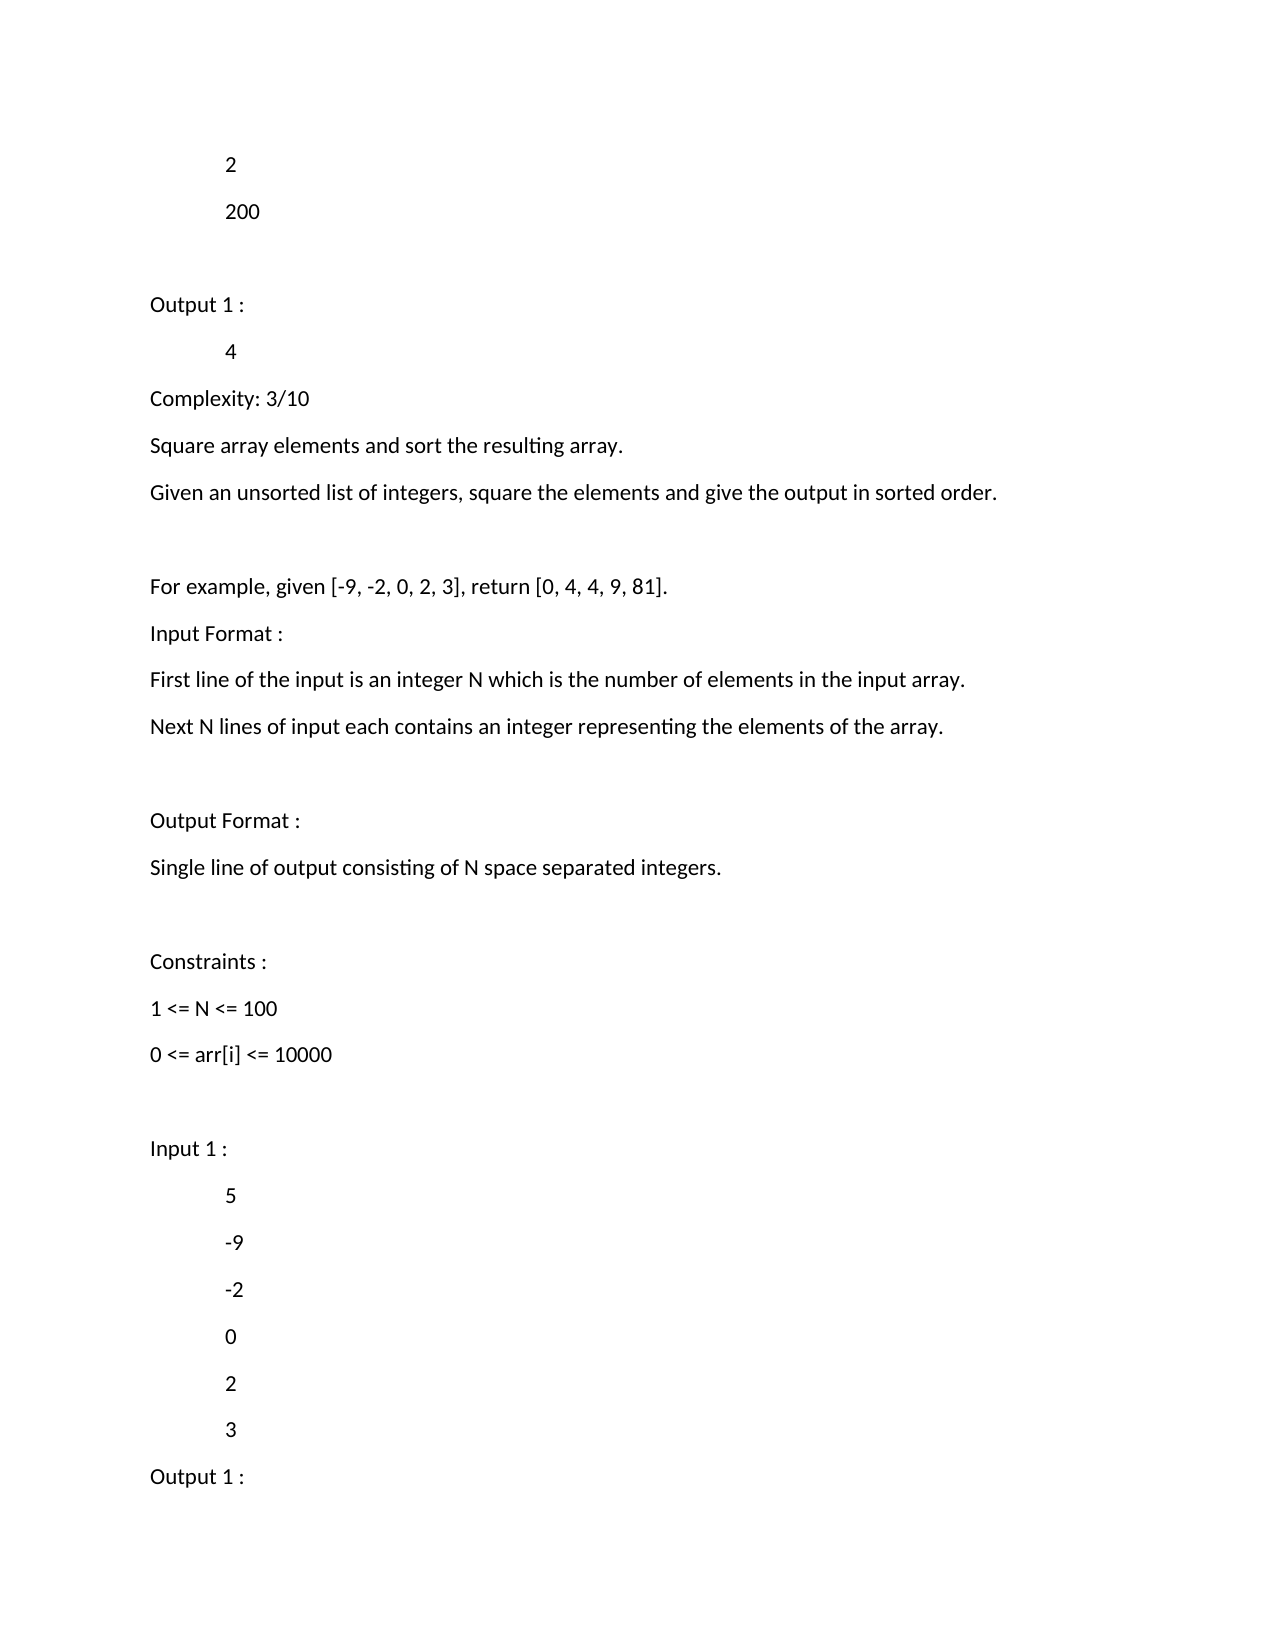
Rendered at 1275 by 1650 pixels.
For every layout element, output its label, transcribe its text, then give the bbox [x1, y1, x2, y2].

text Output 1 : [150, 291, 1125, 319]
text 1 <= N <= 100 [150, 994, 1125, 1022]
text -9 [150, 1228, 1125, 1256]
text 200 [150, 197, 1125, 225]
text Input 1 : [150, 1134, 1125, 1162]
text Output Format : [150, 806, 1125, 834]
text First line of the input is an integer N which is the number of elements in the input array. [150, 666, 1125, 694]
text Input Format : [150, 619, 1125, 647]
text -2 [150, 1275, 1125, 1303]
text 2 [150, 150, 1125, 178]
text 0 [150, 1322, 1125, 1350]
text 4 [150, 337, 1125, 366]
text Single line of output consisting of N space separated integers. [150, 853, 1125, 881]
text Square array elements and sort the resulting array. [150, 431, 1125, 459]
text Complexity: 3/10 [150, 384, 1125, 412]
text For example, given [-9, -2, 0, 2, 3], return [0, 4, 4, 9, 81]. [150, 572, 1125, 600]
text Output 1 : [150, 1462, 1125, 1491]
text Next N lines of input each contains an integer representing the elements of the array. [150, 712, 1125, 741]
text 2 [150, 1369, 1125, 1397]
text 5 [150, 1181, 1125, 1209]
text Constraints : [150, 947, 1125, 975]
text 3 [150, 1416, 1125, 1444]
text Given an unsorted list of integers, square the elements and give the output in sorted order. [150, 478, 1125, 506]
text 0 <= arr[i] <= 10000 [150, 1041, 1125, 1069]
